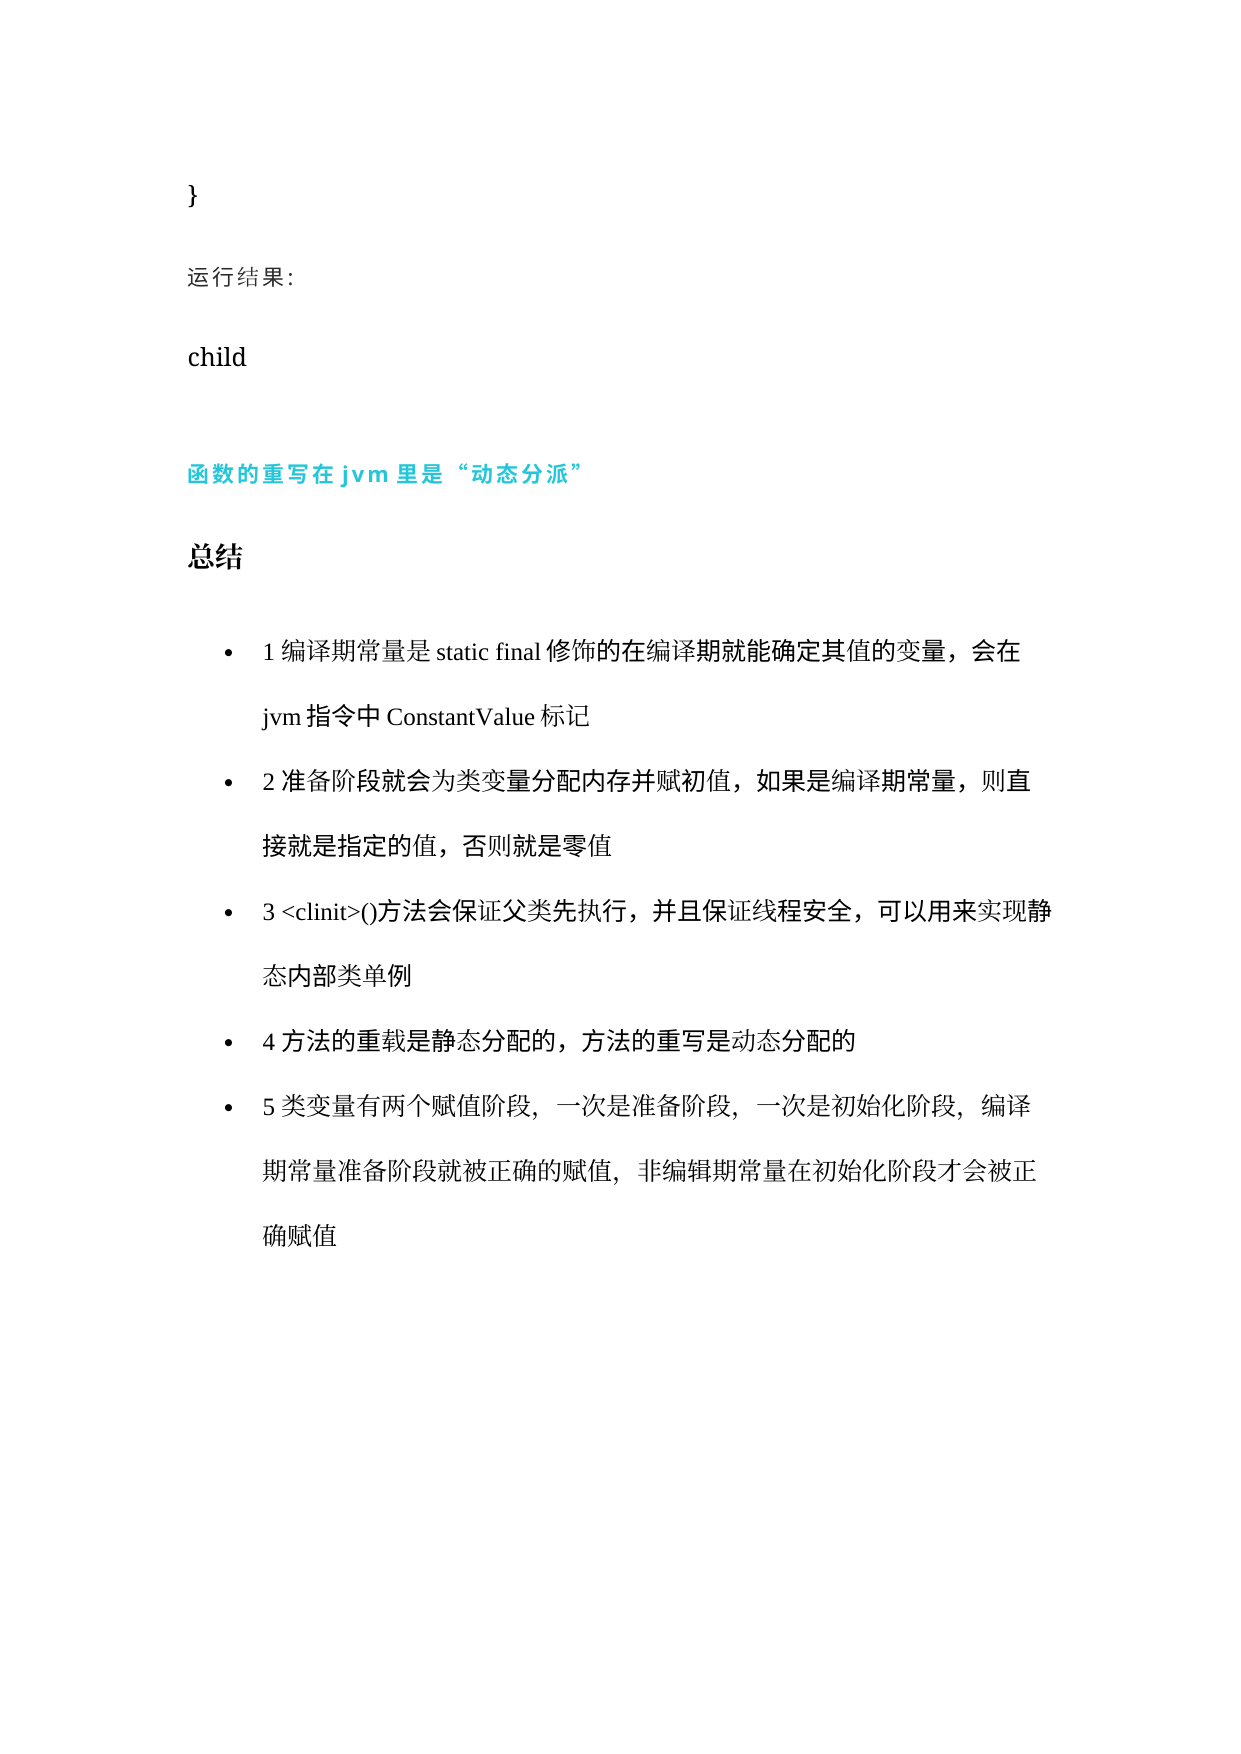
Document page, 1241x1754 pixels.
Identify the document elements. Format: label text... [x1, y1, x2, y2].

list 2 准备阶段就会为类变量分配内存并赋初值，如果是编译期常量，则直接就是指定的值，否则就是零值 [225, 747, 1053, 877]
text 运行结果: [187, 259, 1053, 292]
text 总结 [187, 523, 1053, 588]
list 5 类变量有两个赋值阶段，一次是准备阶段，一次是初始化阶段，编译期常量准备阶段就被正确的赋值，非编辑期常量在初始化阶段才会被正确赋值 [225, 1072, 1053, 1267]
list 3 <clinit>()方法会保证父类先执行，并且保证线程安全，可以用来实现静态内部类单例 [225, 877, 1053, 1007]
list 1 编译期常量是static final修饰的在编译期就能确定其值的变量，会在jvm指令中ConstantValue标记 [225, 617, 1053, 747]
list 4 方法的重载是静态分配的，方法的重写是动态分配的 [225, 1007, 1053, 1072]
text } [187, 162, 1053, 227]
text 函数的重写在jvm里是“动态分派” [187, 456, 1053, 489]
text child [187, 324, 1053, 389]
